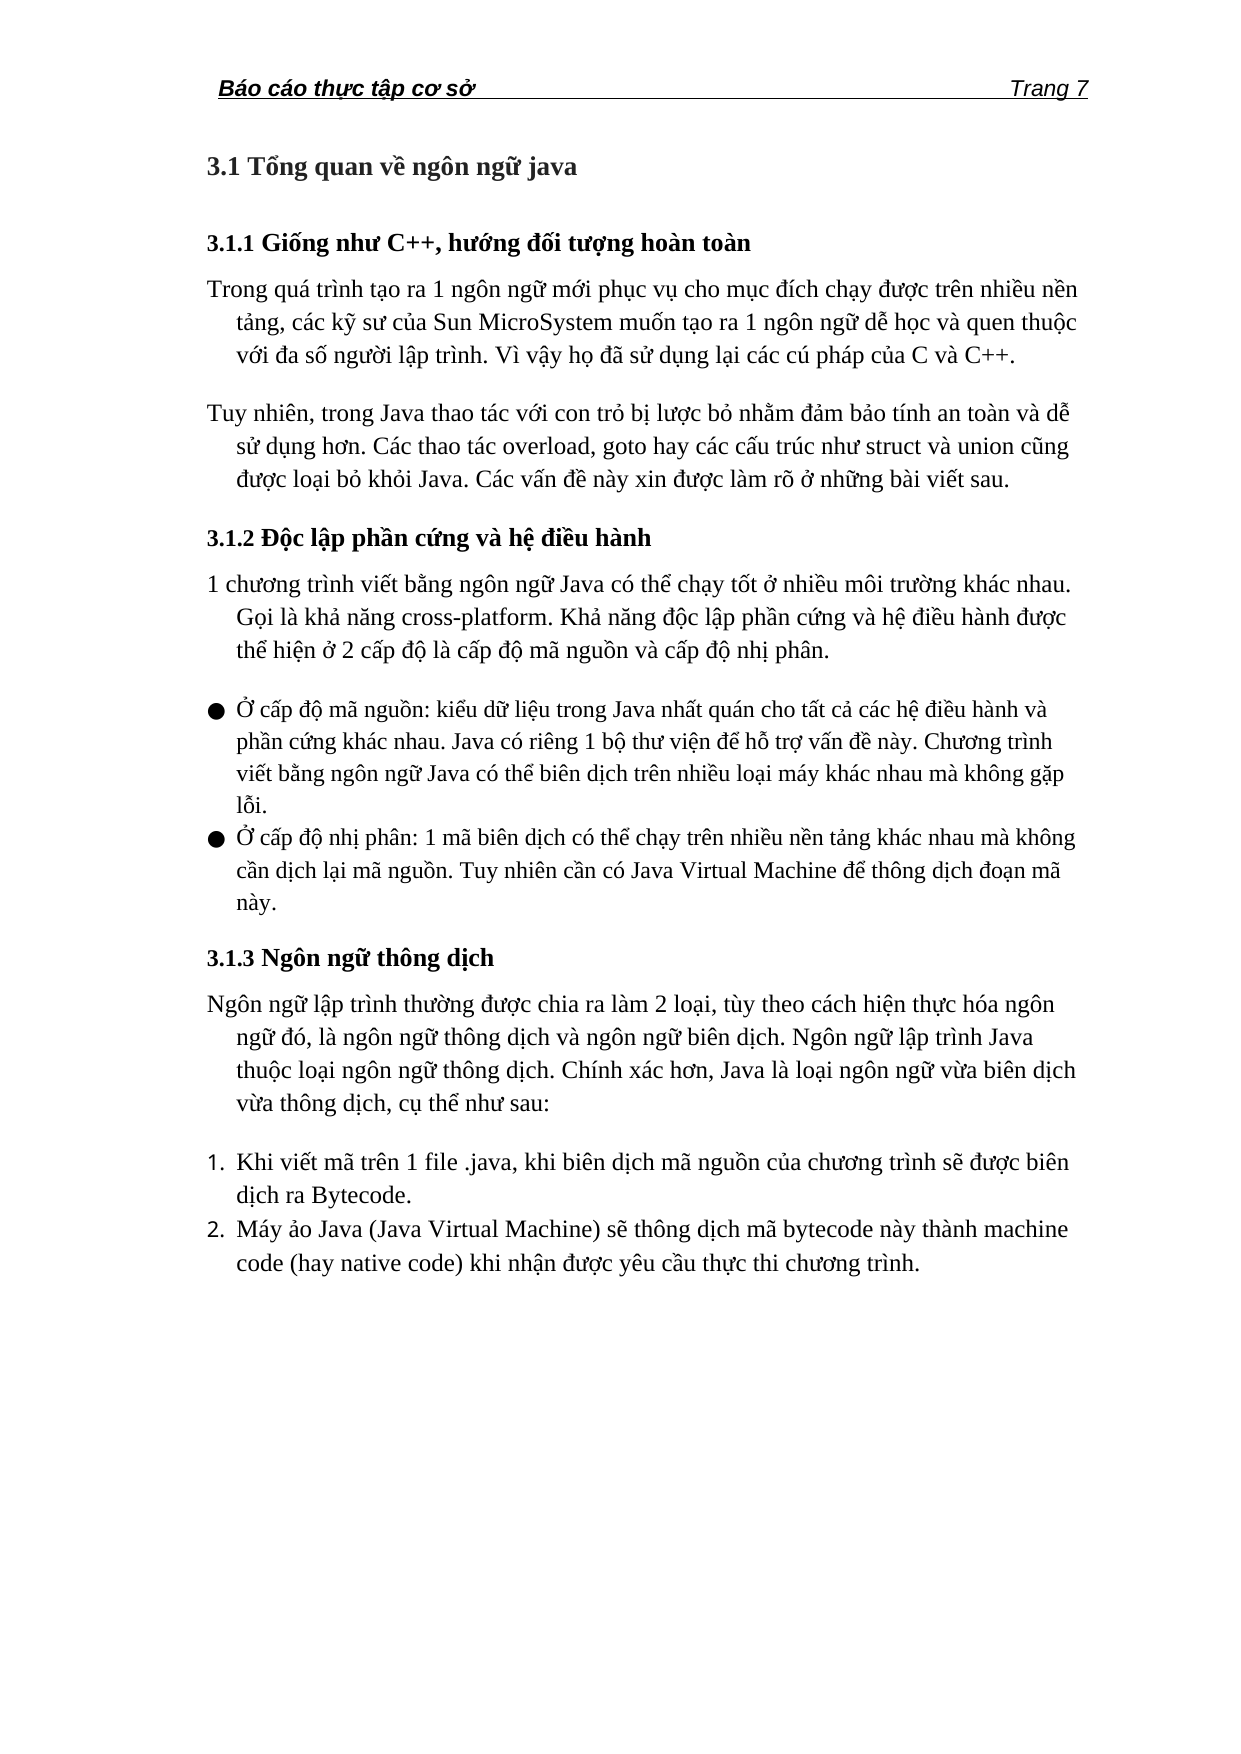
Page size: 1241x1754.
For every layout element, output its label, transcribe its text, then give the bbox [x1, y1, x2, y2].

list Ở cấp độ mã nguồn: kiểu dữ liệu trong Java nhất quán cho tất cả các hệ điều hành và phần cứng khác nhau. Java có riêng 1 bộ thư viện để hỗ trợ vấn đề này. Chương trình viết bằng ngôn ngữ Java có thể biên dịch trên nhiều loại máy khác nhau mà không gặp lỗi. [207, 693, 1090, 818]
list Khi viết mã trên 1 file .java, khi biên dịch mã nguồn của chương trình sẽ được biên dịch ra Bytecode. [207, 1147, 1090, 1209]
text Trong quá trình tạo ra 1 ngôn ngữ mới phục vụ cho mục đích chạy được trên nhiều nền tảng, các kỹ sư của Sun MicroSystem muốn tạo ra 1 ngôn ngữ dễ học và quen thuộc với đa số người lập trình. Vì vậy họ đã sử dụng lại các cú pháp của C và C++. [207, 274, 1090, 369]
list Máy ảo Java (Java Virtual Machine) sẽ thông dịch mã bytecode này thành machine code (hay native code) khi nhận được yêu cầu thực thi chương trình. [207, 1214, 1090, 1276]
subtitle 3.1.3 Ngôn ngữ thông dịch [207, 942, 1090, 972]
text Ngôn ngữ lập trình thường được chia ra làm 2 loại, tùy theo cách hiện thực hóa ngôn ngữ đó, là ngôn ngữ thông dịch và ngôn ngữ biên dịch. Ngôn ngữ lập trình Java thuộc loại ngôn ngữ thông dịch. Chính xác hơn, Java là loại ngôn ngữ vừa biên dịch vừa thông dịch, cụ thể như sau: [207, 989, 1090, 1117]
subtitle 3.1.2 Độc lập phần cứng và hệ điều hành [207, 522, 1090, 552]
subtitle 3.1.1 Giống như C++, hướng đối tượng hoàn toàn [207, 227, 1090, 257]
text Tuy nhiên, trong Java thao tác với con trỏ bị lược bỏ nhằm đảm bảo tính an toàn và dễ sử dụng hơn. Các thao tác overload, goto hay các cấu trúc như struct và union cũng được loại bỏ khỏi Java. Các vấn đề này xin được làm rõ ở những bài viết sau. [207, 398, 1090, 493]
text 1 chương trình viết bằng ngôn ngữ Java có thể chạy tốt ở nhiều môi trường khác nhau. Gọi là khả năng cross-platform. Khả năng độc lập phần cứng và hệ điều hành được thể hiện ở 2 cấp độ là cấp độ mã nguồn và cấp độ nhị phân. [207, 569, 1090, 664]
text 3.1 Tổng quan về ngôn ngữ java [207, 150, 1090, 181]
list Ở cấp độ nhị phân: 1 mã biên dịch có thể chạy trên nhiều nền tảng khác nhau mà không cần dịch lại mã nguồn. Tuy nhiên cần có Java Virtual Machine để thông dịch đoạn mã này. [207, 822, 1090, 916]
